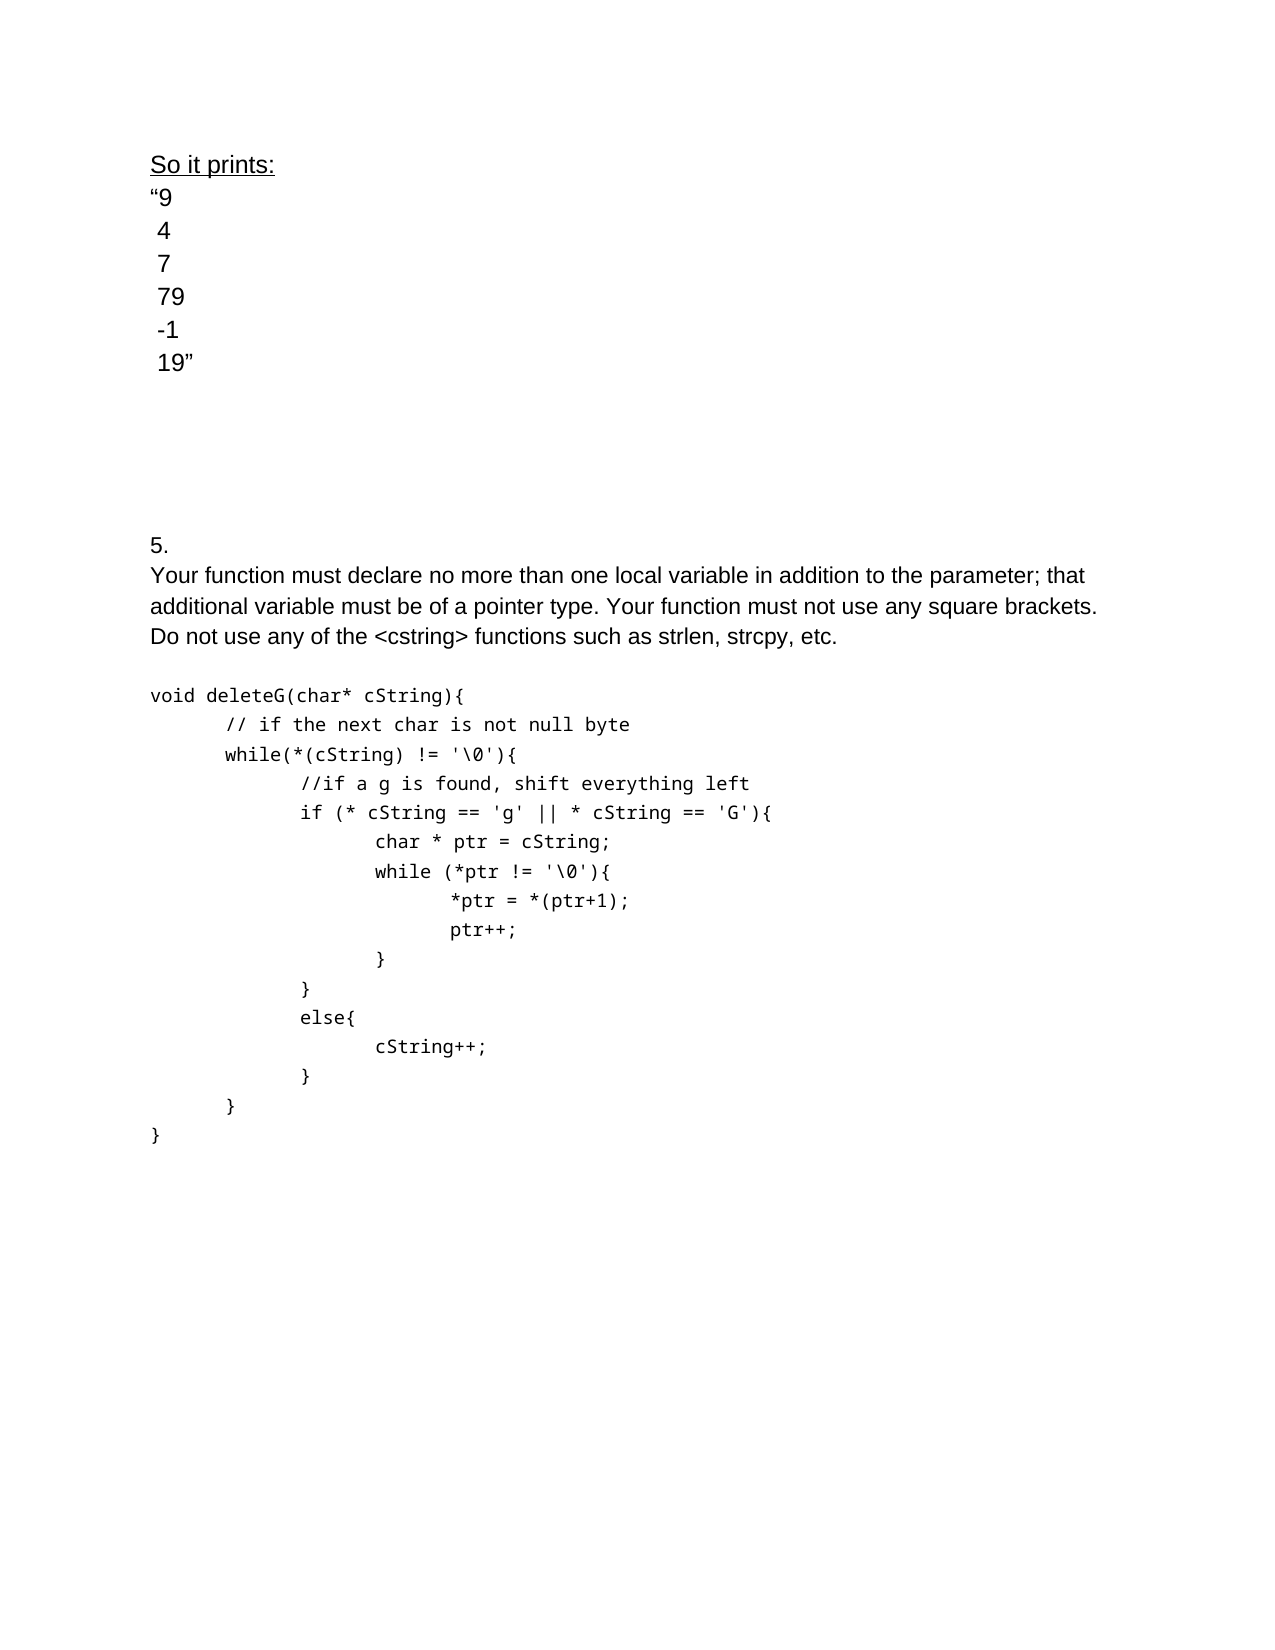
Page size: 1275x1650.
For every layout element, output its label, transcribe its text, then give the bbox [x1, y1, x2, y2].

text } [150, 946, 1125, 971]
text while(*(cString) != '\0'){ [150, 741, 1125, 766]
text // if the next char is not null byte [150, 712, 1125, 737]
text Your function must declare no more than one local variable in addition to the parameter; that additional variable must be of a pointer type. Your function must not use any square brackets. Do not use any of the <cstring> functions such as strlen, strcpy, etc. [150, 562, 1125, 649]
text 4 [150, 216, 1125, 245]
text So it prints: [150, 150, 1125, 179]
text cString++; [150, 1033, 1125, 1059]
text //if a g is found, shift everything left [150, 770, 1125, 796]
text 7 [150, 249, 1125, 278]
text 79 [150, 282, 1125, 311]
text else{ [150, 1004, 1125, 1030]
text char * ptr = cString; [150, 829, 1125, 854]
text -1 [150, 315, 1125, 344]
text if (* cString == 'g' || * cString == 'G'){ [150, 799, 1125, 825]
text 19” [150, 348, 1125, 377]
text } [150, 1092, 1125, 1118]
text ptr++; [150, 916, 1125, 942]
text } [150, 975, 1125, 1001]
text “9 [150, 183, 1125, 212]
text } [150, 1063, 1125, 1088]
text void deleteG(char* cString){ [150, 682, 1125, 708]
text 5. [150, 532, 1125, 558]
text } [150, 1121, 1125, 1147]
text while (*ptr != '\0'){ [150, 858, 1125, 883]
text *ptr = *(ptr+1); [150, 887, 1125, 913]
